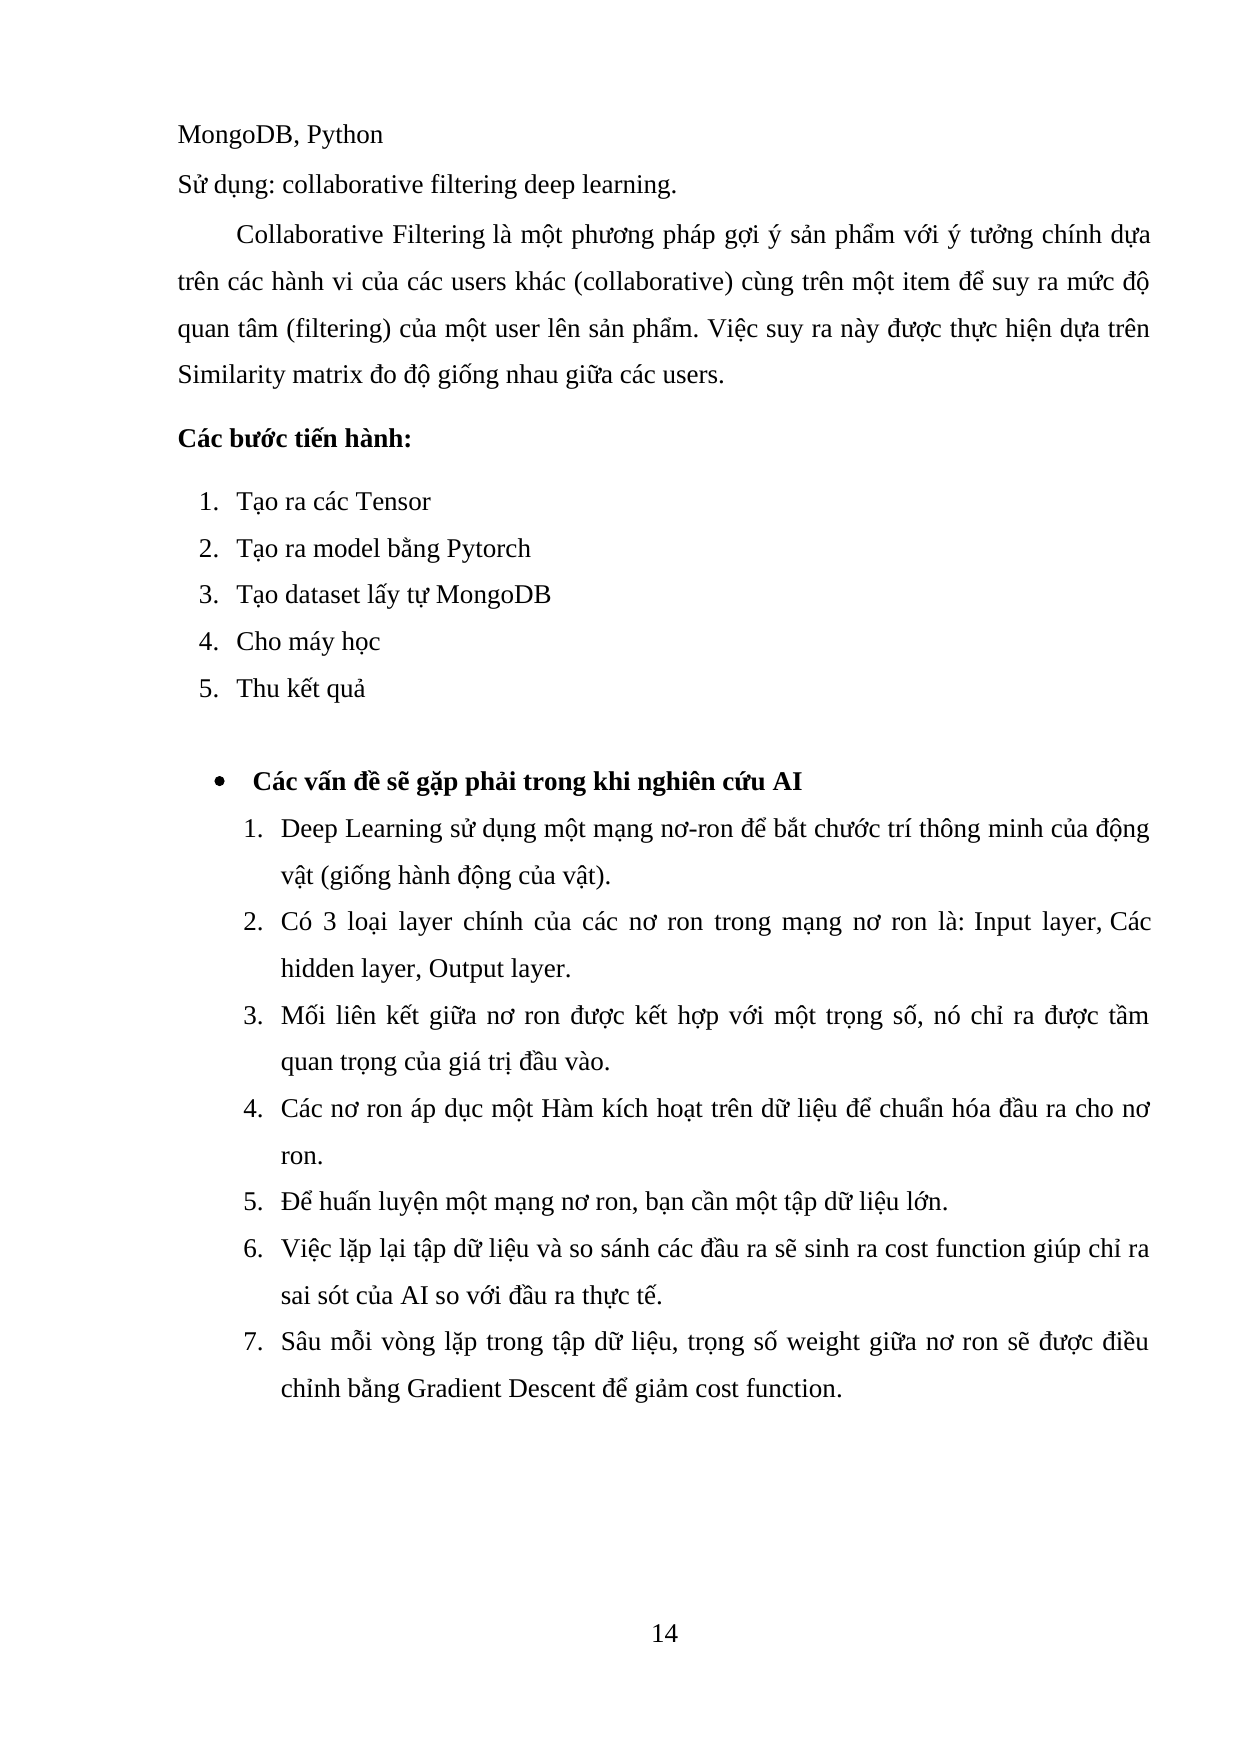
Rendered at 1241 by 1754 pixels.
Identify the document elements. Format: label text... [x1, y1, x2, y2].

list Các vấn đề sẽ gặp phải trong khi nghiên cứu AI [215, 765, 1152, 796]
list Tạo dataset lấy tự MongoDB [199, 578, 1152, 610]
text MongoDB, Python [177, 118, 1152, 149]
list Để huấn luyện một mạng nơ ron, bạn cần một tập dữ liệu lớn. [243, 1185, 1152, 1217]
text Các bước tiến hành: [177, 422, 1152, 453]
list Có 3 loại layer chính của các nơ ron trong mạng nơ ron là: Input layer, Các hidden layer, Output layer. [243, 905, 1152, 983]
list Sâu mỗi vòng lặp trong tập dữ liệu, trọng số weight giữa nơ ron sẽ được điều chỉnh bằng Gradient Descent để giảm cost function. [243, 1325, 1152, 1403]
text Sử dụng: collaborative filtering deep learning. [177, 168, 1152, 199]
list Mối liên kết giữa nơ ron được kết hợp với một trọng số, nó chỉ ra được tầm quan trọng của giá trị đầu vào. [243, 999, 1152, 1077]
list Các nơ ron áp dục một Hàm kích hoạt trên dữ liệu để chuẩn hóa đầu ra cho nơ ron. [243, 1092, 1152, 1170]
text Collaborative Filtering là một phương pháp gợi ý sản phẩm với ý tưởng chính dựa trên các hành vi của các users khác (collaborative) cùng trên một item để suy ra mức độ quan tâm (filtering) của một user lên sản phẩm. Việc suy ra này được thực hiện dựa trên Similarity matrix đo độ giống nhau giữa các users. [177, 218, 1152, 390]
list Cho máy học [199, 625, 1152, 656]
list Thu kết quả [199, 672, 1152, 703]
list Tạo ra model bằng Pytorch [199, 532, 1152, 563]
list Việc lặp lại tập dữ liệu và so sánh các đầu ra sẽ sinh ra cost function giúp chỉ ra sai sót của AI so với đầu ra thực tế. [243, 1232, 1152, 1310]
list Deep Learning sử dụng một mạng nơ-ron để bắt chước trí thông minh của động vật (giống hành động của vật). [243, 812, 1152, 890]
list Tạo ra các Tensor [199, 485, 1152, 516]
